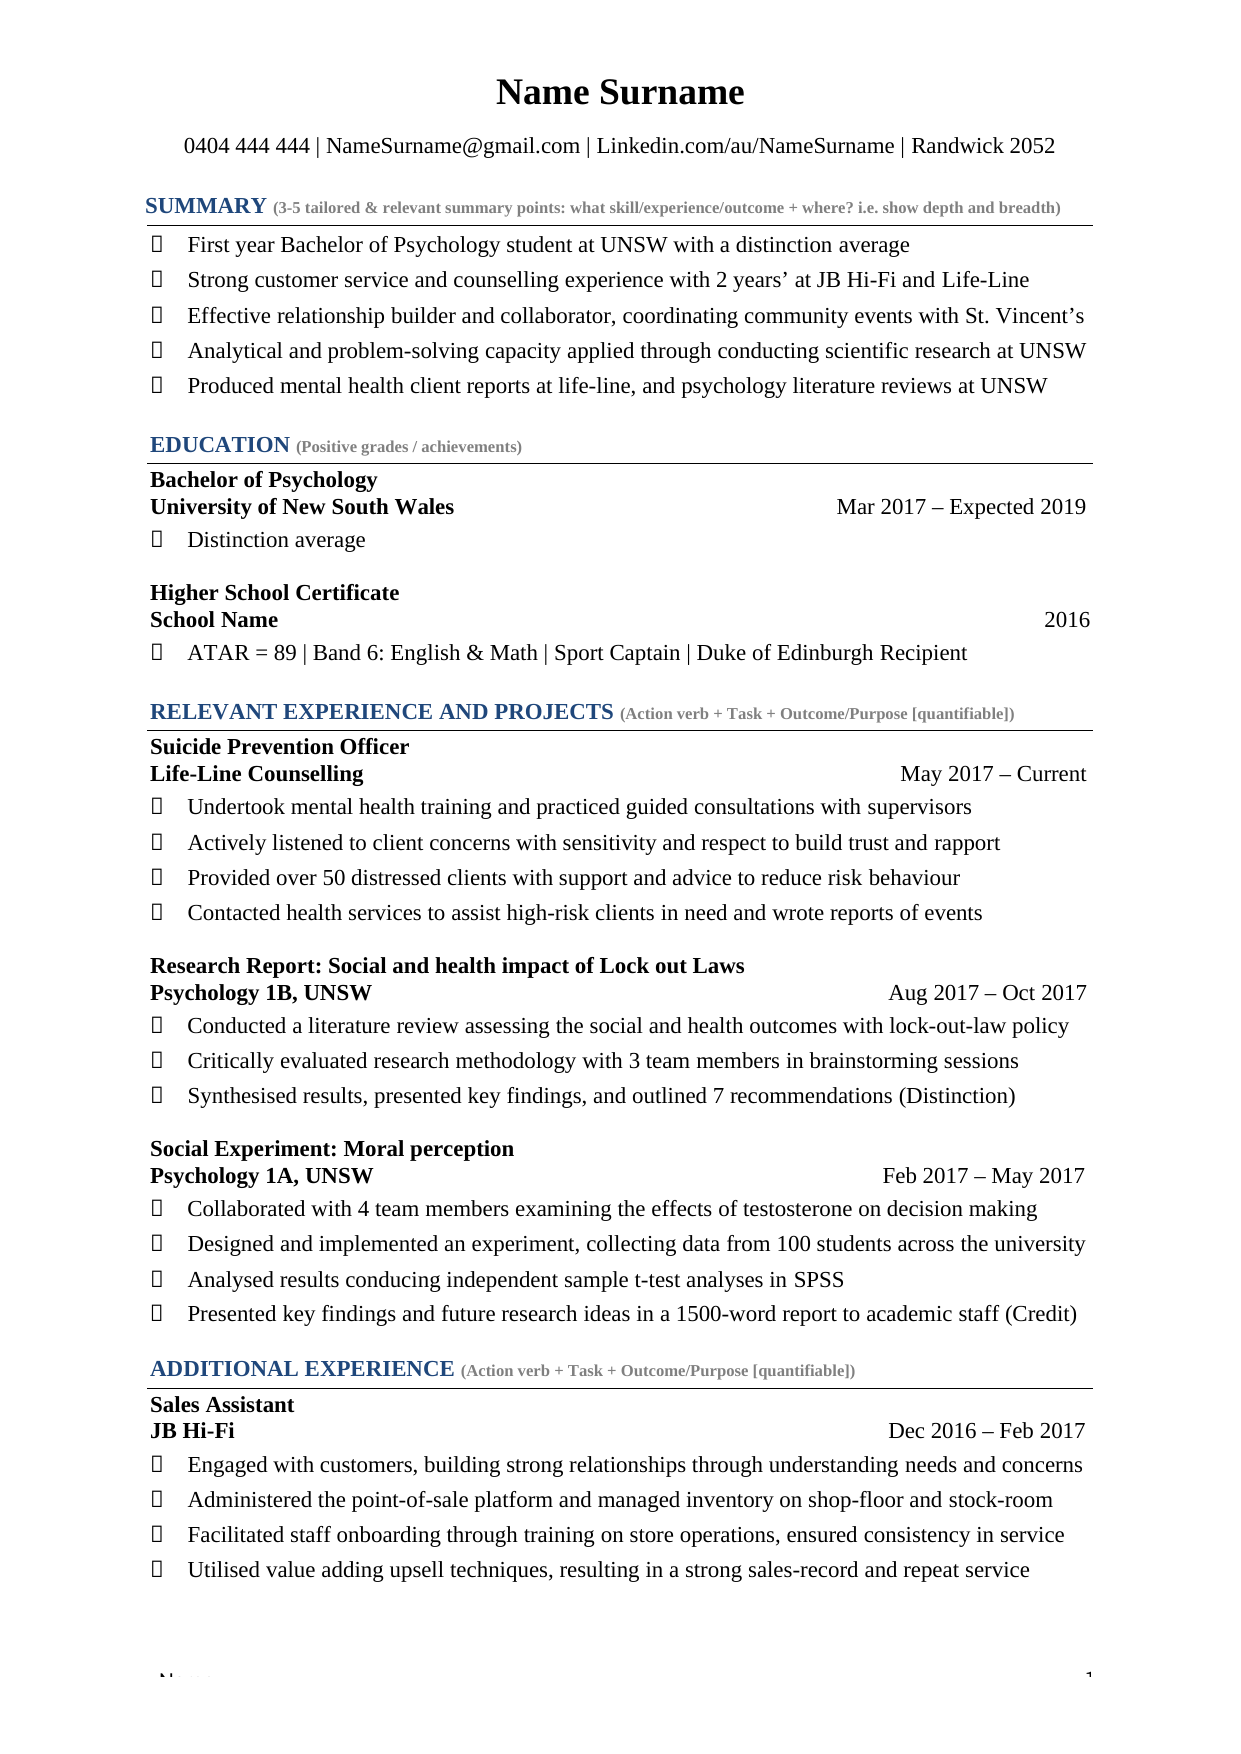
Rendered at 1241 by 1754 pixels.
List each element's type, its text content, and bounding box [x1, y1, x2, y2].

text School Name 2016 [150, 606, 1153, 632]
text Psychology 1B, UNSW Aug 2017 – Oct 2017 [150, 979, 1153, 1005]
text Higher School Certificate [150, 579, 1153, 605]
list Actively listened to client concerns with sensitivity and respect to build trust and rapport [150, 826, 1153, 857]
text Bachelor of Psychology [150, 466, 1153, 493]
list Presented key findings and future research ideas in a 1500-word report to academic staff (Credit) [149, 1297, 1153, 1329]
subtitle Suicide Prevention Officer [150, 733, 1153, 760]
list Strong customer service and counselling experience with 2 years’ at JB Hi-Fi and Life-Line [150, 263, 1153, 295]
list Produced mental health client reports at life-line, and psychology literature reviews at UNSW [150, 369, 1153, 400]
text RELEVANT EXPERIENCE AND PROJECTS (Action verb + Task + Outcome/Purpose [quantifiable]) [150, 698, 1153, 724]
subtitle Undertook mental health training and practiced guided consultations with supervisors [150, 790, 1153, 822]
text EDUCATION (Positive grades / achievements) [150, 431, 1153, 457]
list Analytical and problem-solving capacity applied through conducting scientific research at UNSW [150, 334, 1153, 365]
list Effective relationship builder and collaborator, coordinating community events with St. Vincent’s [150, 298, 1153, 330]
subtitle ATAR = 89 | Band 6: English & Math | Sport Captain | Duke of Edinburgh Recipient [150, 636, 1153, 667]
subtitle Collaborated with 4 team members examining the effects of testosterone on decision making [150, 1192, 1153, 1223]
text Life-Line Counselling May 2017 – Current [150, 760, 1153, 786]
list Designed and implemented an experiment, collecting data from 100 students across the university [150, 1227, 1153, 1258]
text SUMMARY (3-5 tailored & relevant summary points: what skill/experience/outcome + where? i.e. show depth and breadth) [92, 192, 1061, 219]
subtitle Engaged with customers, building strong relationships through understanding needs and concerns [150, 1448, 1153, 1479]
list Contacted health services to assist high-risk clients in need and wrote reports of events [150, 896, 1153, 927]
list Synthesised results, presented key findings, and outlined 7 recommendations (Distinction) [150, 1079, 1153, 1110]
list Utilised value adding upsell techniques, resulting in a strong sales-record and repeat service [150, 1553, 1153, 1585]
list Critically evaluated research methodology with 3 team members in brainstorming sessions [150, 1044, 1153, 1075]
text JB Hi-Fi Dec 2016 – Feb 2017 [150, 1417, 1153, 1444]
subtitle Sales Assistant [150, 1391, 1153, 1417]
text 0404 444 444 | NameSurname@gmail.com | Linkedin.com/au/NameSurname | Randwick 2052 [92, 132, 1055, 158]
list Provided over 50 distressed clients with support and advice to reduce risk behaviour [150, 861, 1153, 892]
list Facilitated staff onboarding through training on store operations, ensured consistency in service [150, 1518, 1153, 1549]
list Analysed results conducing independent sample t-test analyses in SPSS [150, 1262, 1153, 1294]
subtitle First year Bachelor of Psychology student at UNSW with a distinction average [150, 228, 1153, 260]
text Research Report: Social and health impact of Lock out Laws [150, 952, 1153, 978]
subtitle Distinction average [150, 523, 1153, 554]
list Administered the point-of-sale platform and managed inventory on shop-floor and stock-room [150, 1483, 1153, 1514]
text Psychology 1A, UNSW Feb 2017 – May 2017 [150, 1162, 1153, 1188]
text Name Surname [92, 70, 1149, 113]
text Social Experiment: Moral perception [150, 1135, 1153, 1162]
subtitle Conducted a literature review assessing the social and health outcomes with lock-out-law policy [150, 1009, 1153, 1040]
text University of New South Wales Mar 2017 – Expected 2019 [150, 493, 1153, 519]
text ADDITIONAL EXPERIENCE (Action verb + Task + Outcome/Purpose [quantifiable]) [150, 1355, 1153, 1382]
